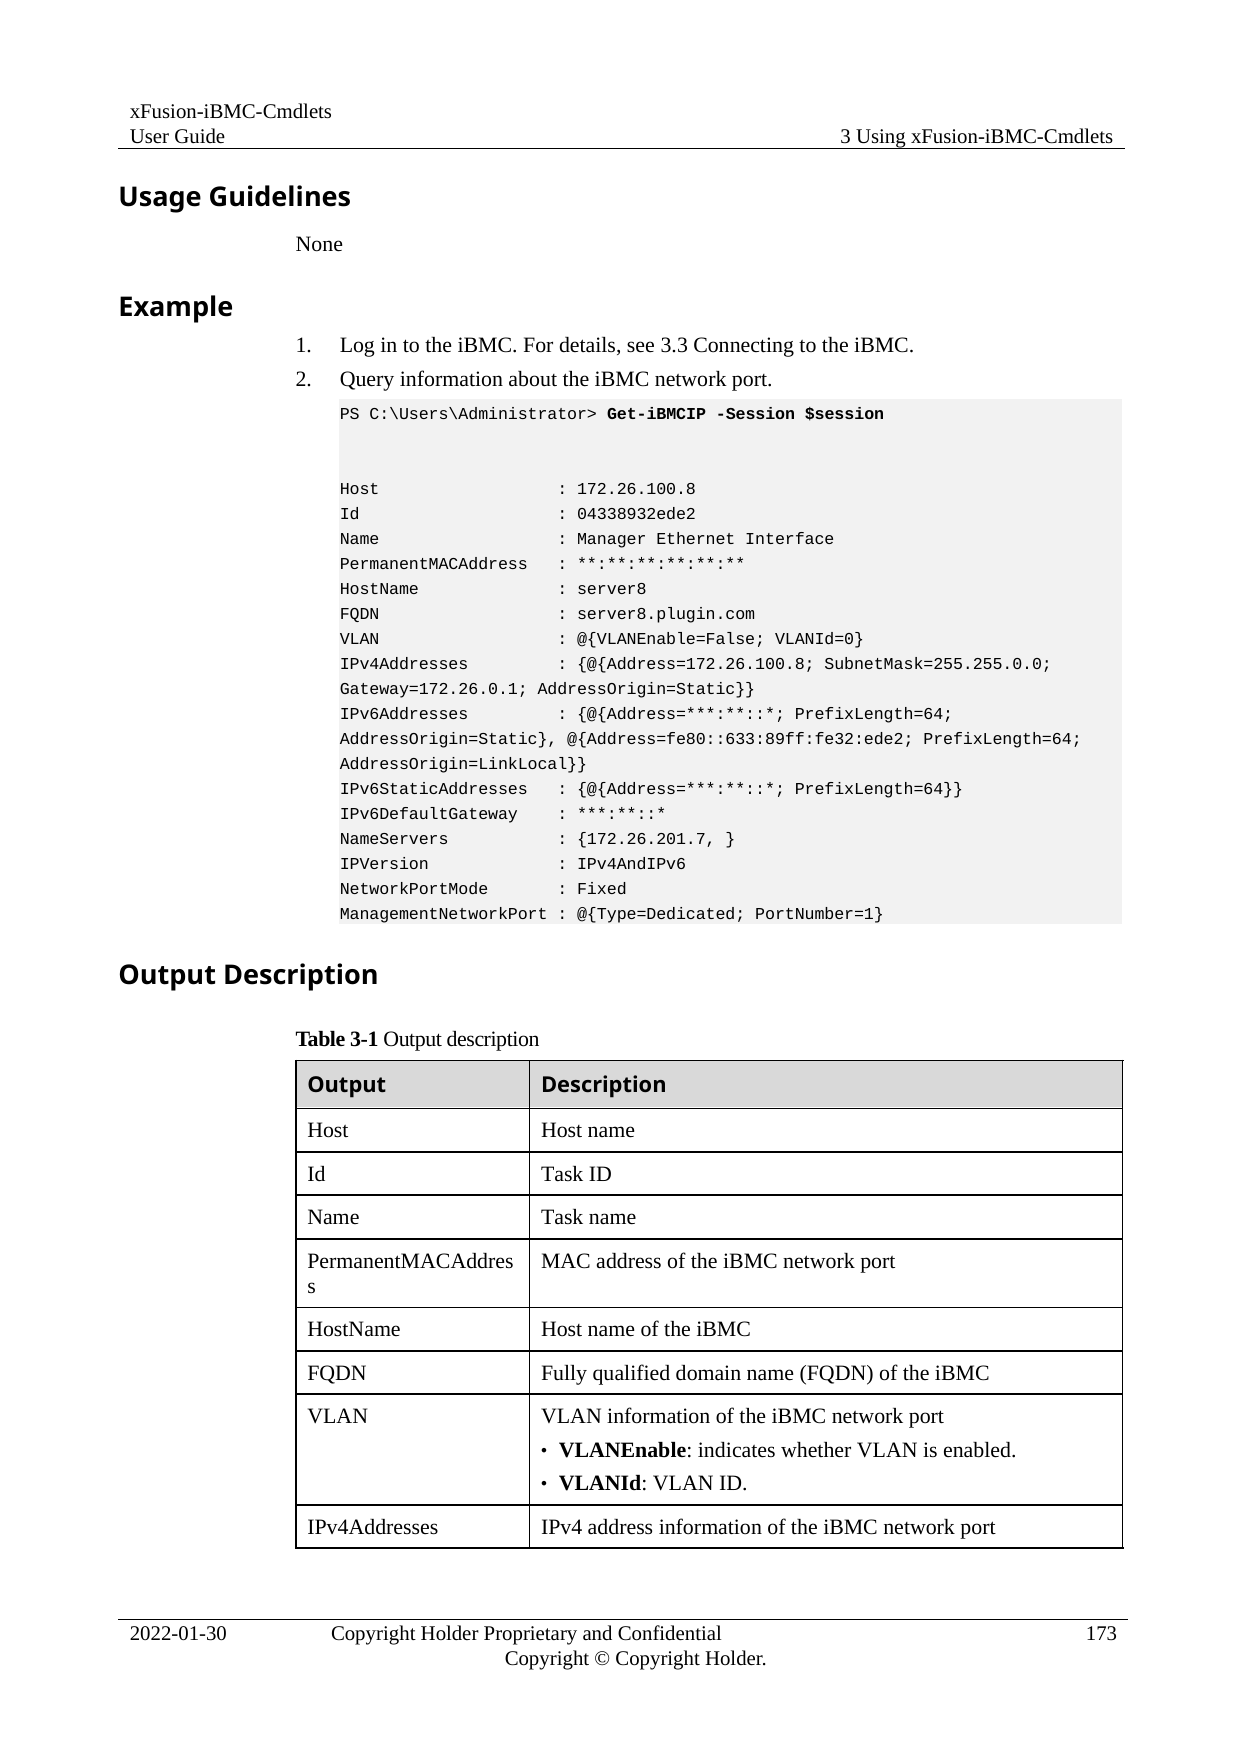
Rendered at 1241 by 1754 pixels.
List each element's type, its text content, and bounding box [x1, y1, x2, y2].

text Usage Guidelines [118, 177, 1122, 214]
list PS C:\Users\Administrator> Get-iBMCIP -Session $session Host : 172.26.100.8 Id : 04338932ede2 Name : Manager Ethernet Interface PermanentMACAddress : **:**:**:**:**:** HostName : server8 FQDN : server8.plugin.com VLAN : @{VLANEnable=False; VLANId=0} IPv4Addresses : {@{Address=172.26.100.8; SubnetMask=255.255.0.0; Gateway=172.26.0.1; AddressOrigin=Static}} IPv6Addresses : {@{Address=***:**::*; PrefixLength=64; AddressOrigin=Static}, @{Address=fe80::633:89ff:fe32:ede2; PrefixLength=64; AddressOrigin=LinkLocal}} IPv6StaticAddresses : {@{Address=***:**::*; PrefixLength=64}} IPv6DefaultGateway : ***:**::* NameServers : {172.26.201.7, } IPVersion : IPv4AndIPv6 NetworkPortMode : Fixed ManagementNetworkPort : @{Type=Dedicated; PortNumber=1} [339, 399, 1122, 924]
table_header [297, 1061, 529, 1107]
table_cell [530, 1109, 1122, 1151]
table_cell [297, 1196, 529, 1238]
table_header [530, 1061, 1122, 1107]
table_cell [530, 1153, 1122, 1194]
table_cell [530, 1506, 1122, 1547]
list Query information about the iBMC network port. [295, 366, 1122, 391]
text Output Description [118, 956, 1122, 993]
text Example [118, 287, 1122, 324]
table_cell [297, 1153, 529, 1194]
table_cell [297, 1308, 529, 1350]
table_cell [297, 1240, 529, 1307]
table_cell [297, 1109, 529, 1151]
text Output description [295, 1026, 1122, 1051]
list Log in to the iBMC. For details, see 3.3 Connecting to the iBMC. [295, 332, 1122, 358]
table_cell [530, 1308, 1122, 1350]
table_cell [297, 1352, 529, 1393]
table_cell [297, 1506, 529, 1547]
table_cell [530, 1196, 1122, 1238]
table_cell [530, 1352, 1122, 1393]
text None [295, 231, 1122, 256]
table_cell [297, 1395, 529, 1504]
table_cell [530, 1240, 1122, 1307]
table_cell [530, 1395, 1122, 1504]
